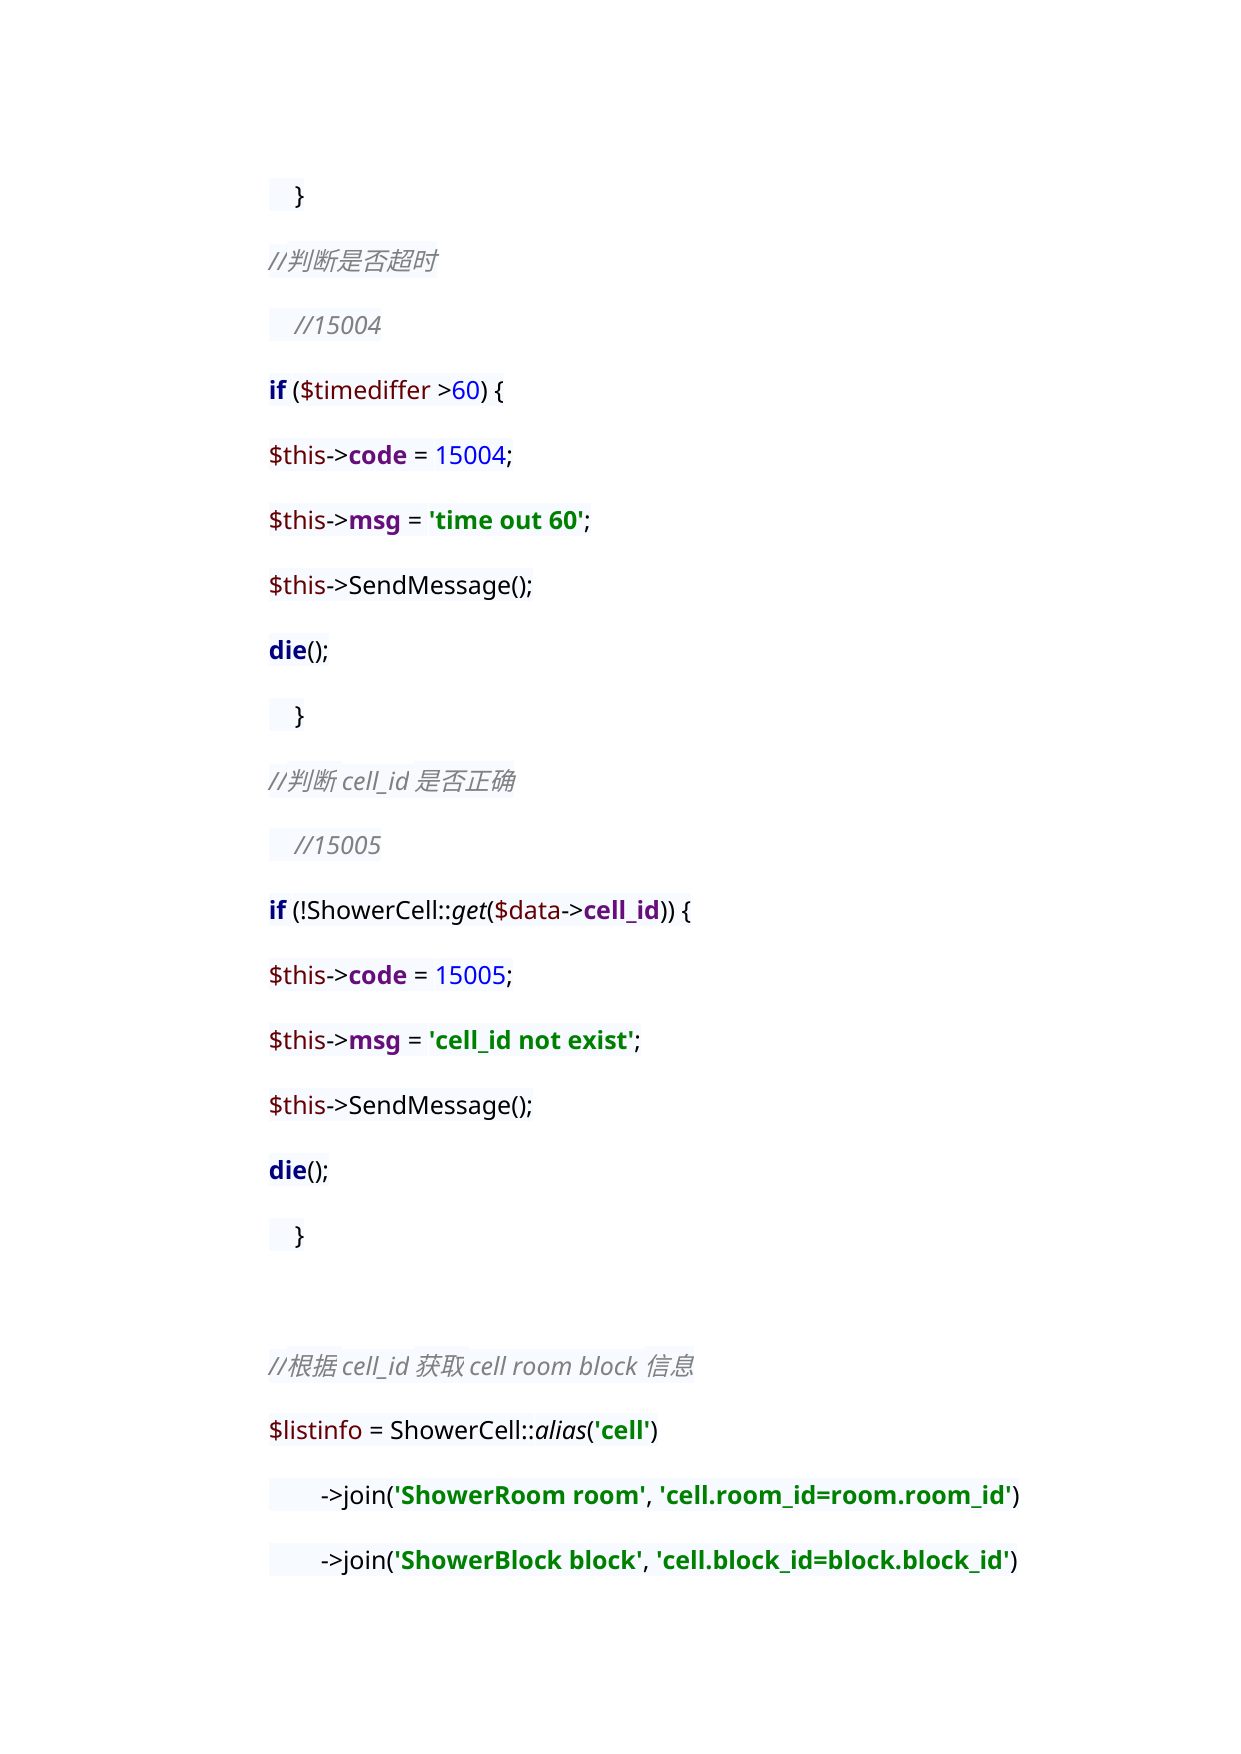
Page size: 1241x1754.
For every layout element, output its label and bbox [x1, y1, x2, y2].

list [231, 162, 1053, 1592]
